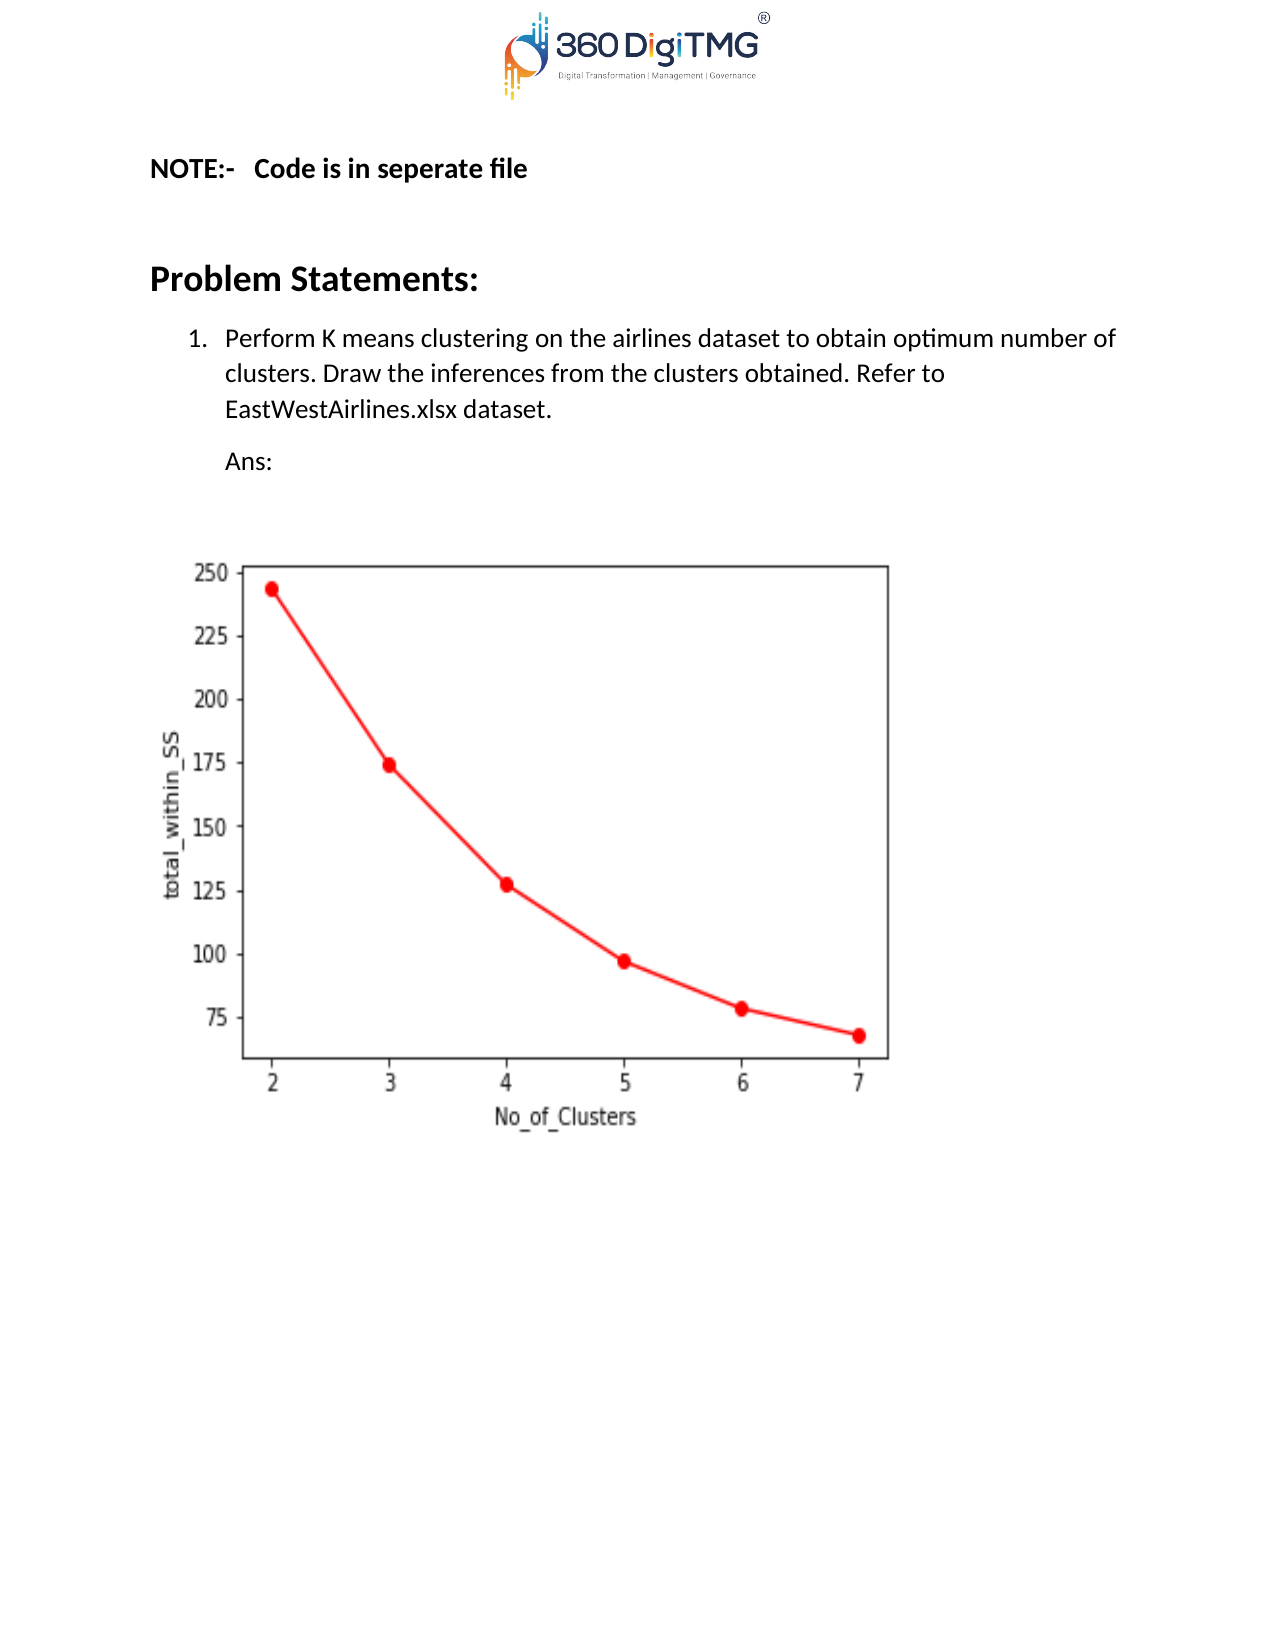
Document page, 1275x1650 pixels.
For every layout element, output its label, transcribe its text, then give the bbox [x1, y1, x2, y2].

text NOTE:- Code is in seperate file [150, 150, 1125, 186]
picture [150, 548, 901, 1146]
picture [500, 7, 774, 105]
text Problem Statements: [150, 255, 1125, 301]
text Ans: [225, 444, 1125, 477]
list Perform K means clustering on the airlines dataset to obtain optimum number of clusters. Draw the inferences from the clusters obtained. Refer to EastWestAirlines.xlsx dataset. [187, 321, 1125, 425]
